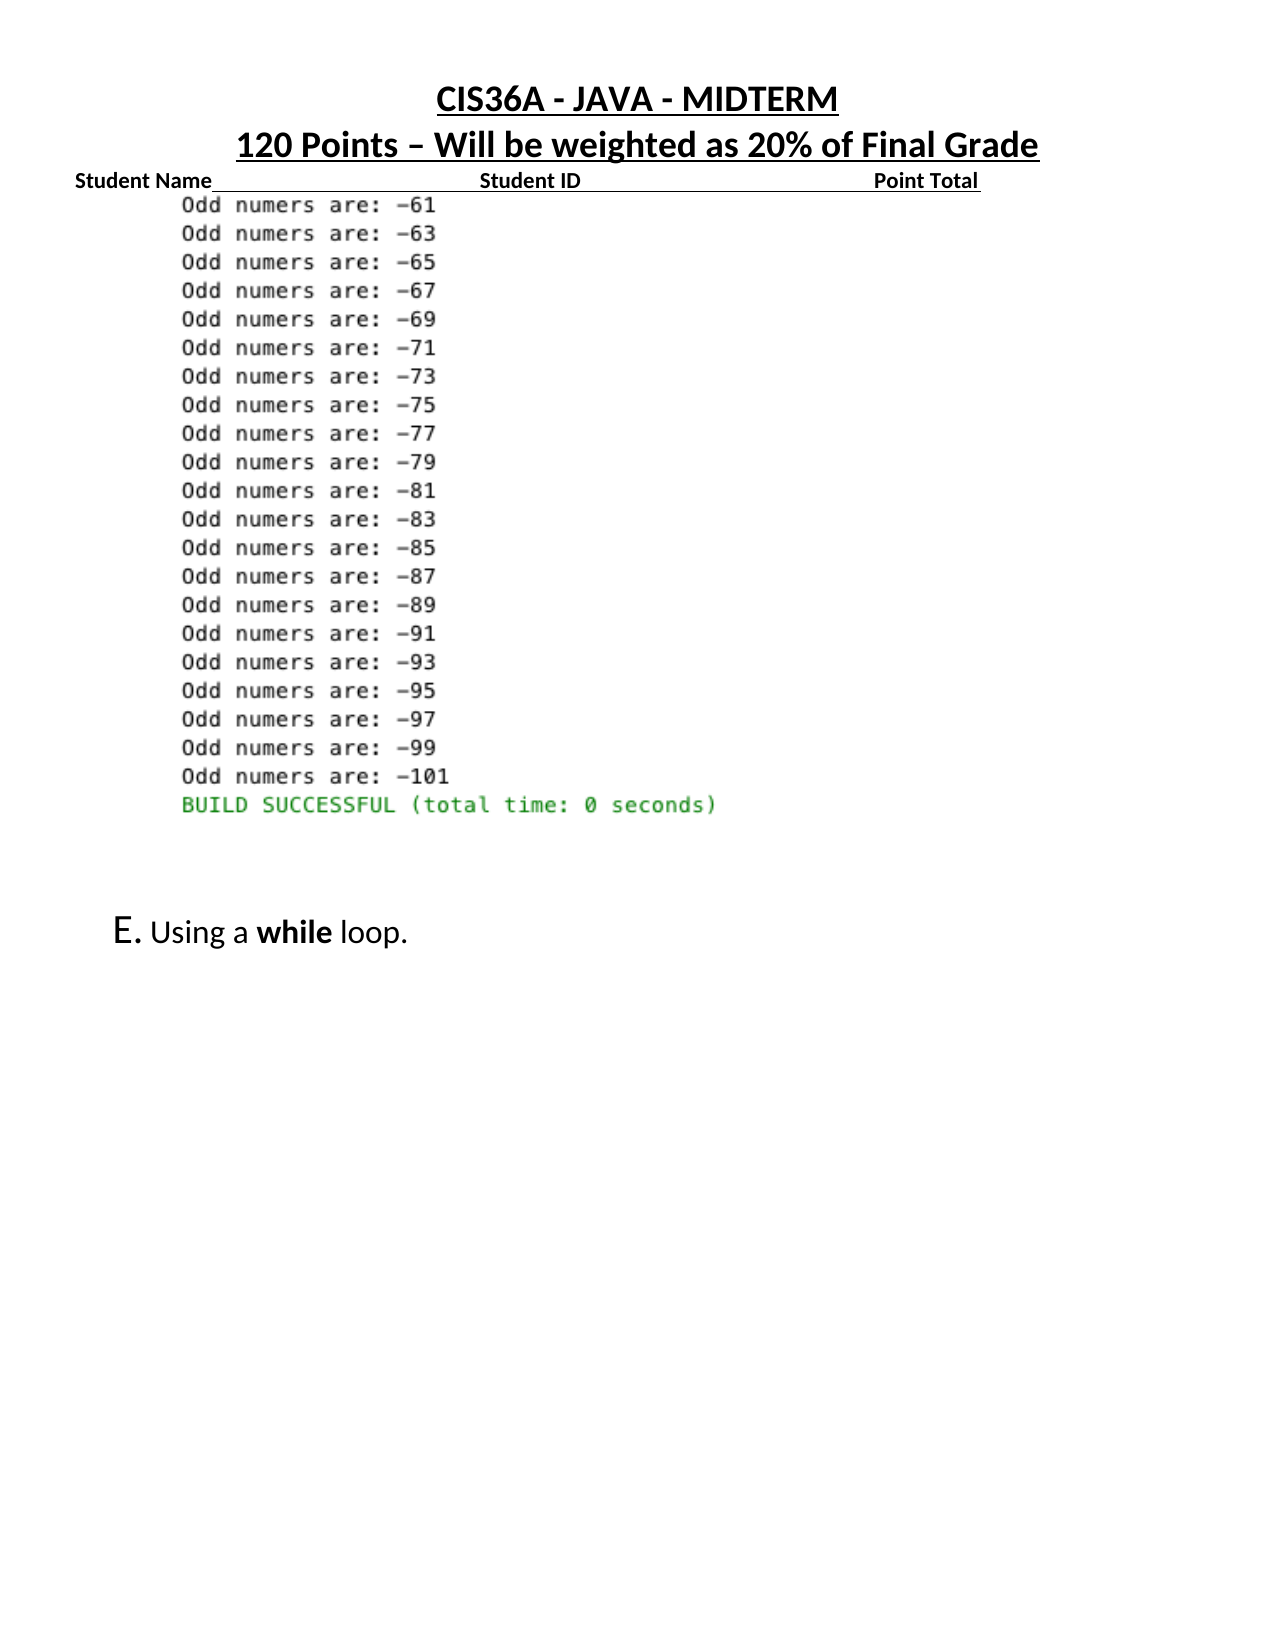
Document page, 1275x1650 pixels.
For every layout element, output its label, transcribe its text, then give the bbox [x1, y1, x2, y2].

list Using a while loop. [112, 903, 1200, 954]
picture [150, 194, 1004, 826]
